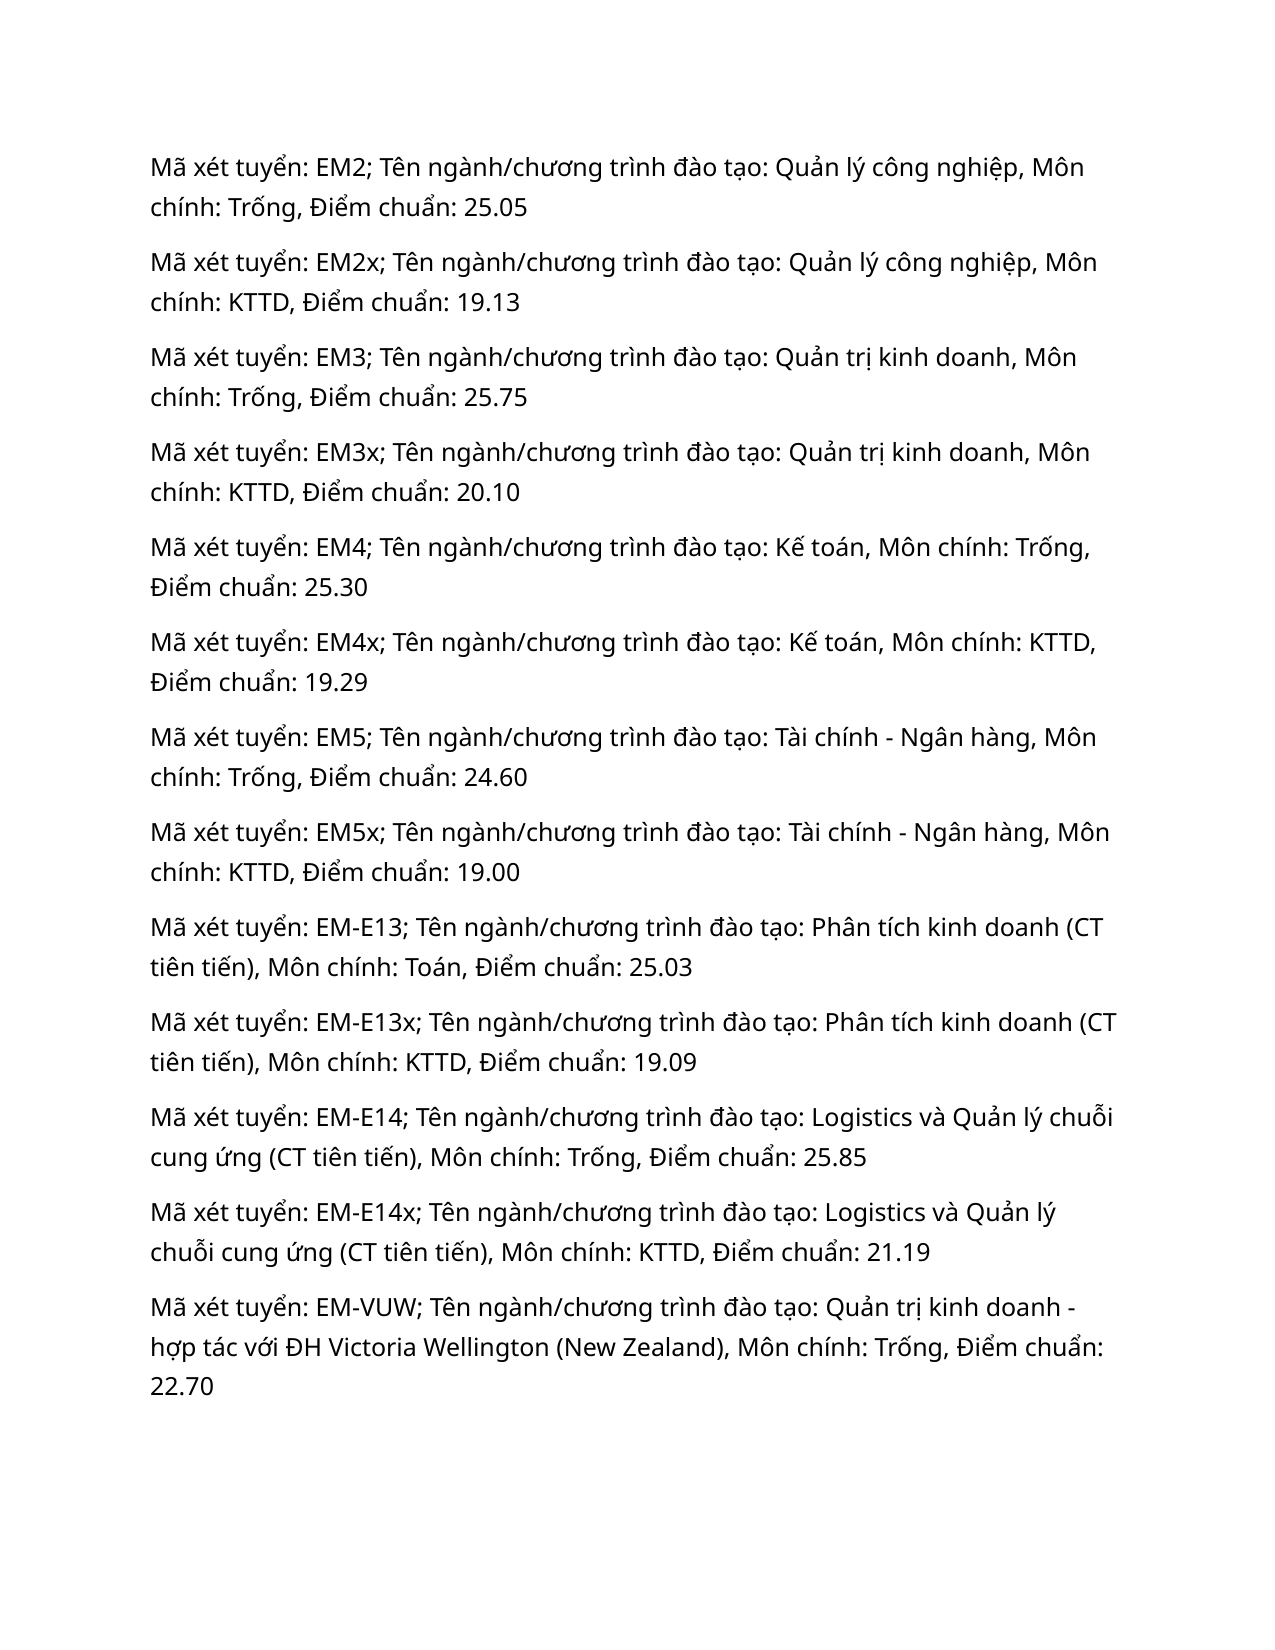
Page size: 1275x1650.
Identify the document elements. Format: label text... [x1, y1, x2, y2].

text Mã xét tuyển: EM5x; Tên ngành/chương trình đào tạo: Tài chính - Ngân hàng, Môn chính: KTTD, Điểm chuẩn: 19.00 [150, 815, 1125, 888]
text Mã xét tuyển: EM-E14x; Tên ngành/chương trình đào tạo: Logistics và Quản lý chuỗi cung ứng (CT tiên tiến), Môn chính: KTTD, Điểm chuẩn: 21.19 [150, 1195, 1125, 1268]
text Mã xét tuyển: EM-E13; Tên ngành/chương trình đào tạo: Phân tích kinh doanh (CT tiên tiến), Môn chính: Toán, Điểm chuẩn: 25.03 [150, 910, 1125, 983]
text Mã xét tuyển: EM4; Tên ngành/chương trình đào tạo: Kế toán, Môn chính: Trống, Điểm chuẩn: 25.30 [150, 530, 1125, 603]
text Mã xét tuyển: EM-E13x; Tên ngành/chương trình đào tạo: Phân tích kinh doanh (CT tiên tiến), Môn chính: KTTD, Điểm chuẩn: 19.09 [150, 1005, 1125, 1078]
text Mã xét tuyển: EM3x; Tên ngành/chương trình đào tạo: Quản trị kinh doanh, Môn chính: KTTD, Điểm chuẩn: 20.10 [150, 435, 1125, 508]
text Mã xét tuyển: EM4x; Tên ngành/chương trình đào tạo: Kế toán, Môn chính: KTTD, Điểm chuẩn: 19.29 [150, 625, 1125, 698]
text Mã xét tuyển: EM5; Tên ngành/chương trình đào tạo: Tài chính - Ngân hàng, Môn chính: Trống, Điểm chuẩn: 24.60 [150, 720, 1125, 793]
text Mã xét tuyển: EM3; Tên ngành/chương trình đào tạo: Quản trị kinh doanh, Môn chính: Trống, Điểm chuẩn: 25.75 [150, 340, 1125, 413]
text Mã xét tuyển: EM2x; Tên ngành/chương trình đào tạo: Quản lý công nghiệp, Môn chính: KTTD, Điểm chuẩn: 19.13 [150, 245, 1125, 318]
text Mã xét tuyển: EM-VUW; Tên ngành/chương trình đào tạo: Quản trị kinh doanh - hợp tác với ĐH Victoria Wellington (New Zealand), Môn chính: Trống, Điểm chuẩn: 22.70 [150, 1290, 1125, 1402]
text Mã xét tuyển: EM-E14; Tên ngành/chương trình đào tạo: Logistics và Quản lý chuỗi cung ứng (CT tiên tiến), Môn chính: Trống, Điểm chuẩn: 25.85 [150, 1100, 1125, 1173]
text Mã xét tuyển: EM2; Tên ngành/chương trình đào tạo: Quản lý công nghiệp, Môn chính: Trống, Điểm chuẩn: 25.05 [150, 150, 1125, 223]
